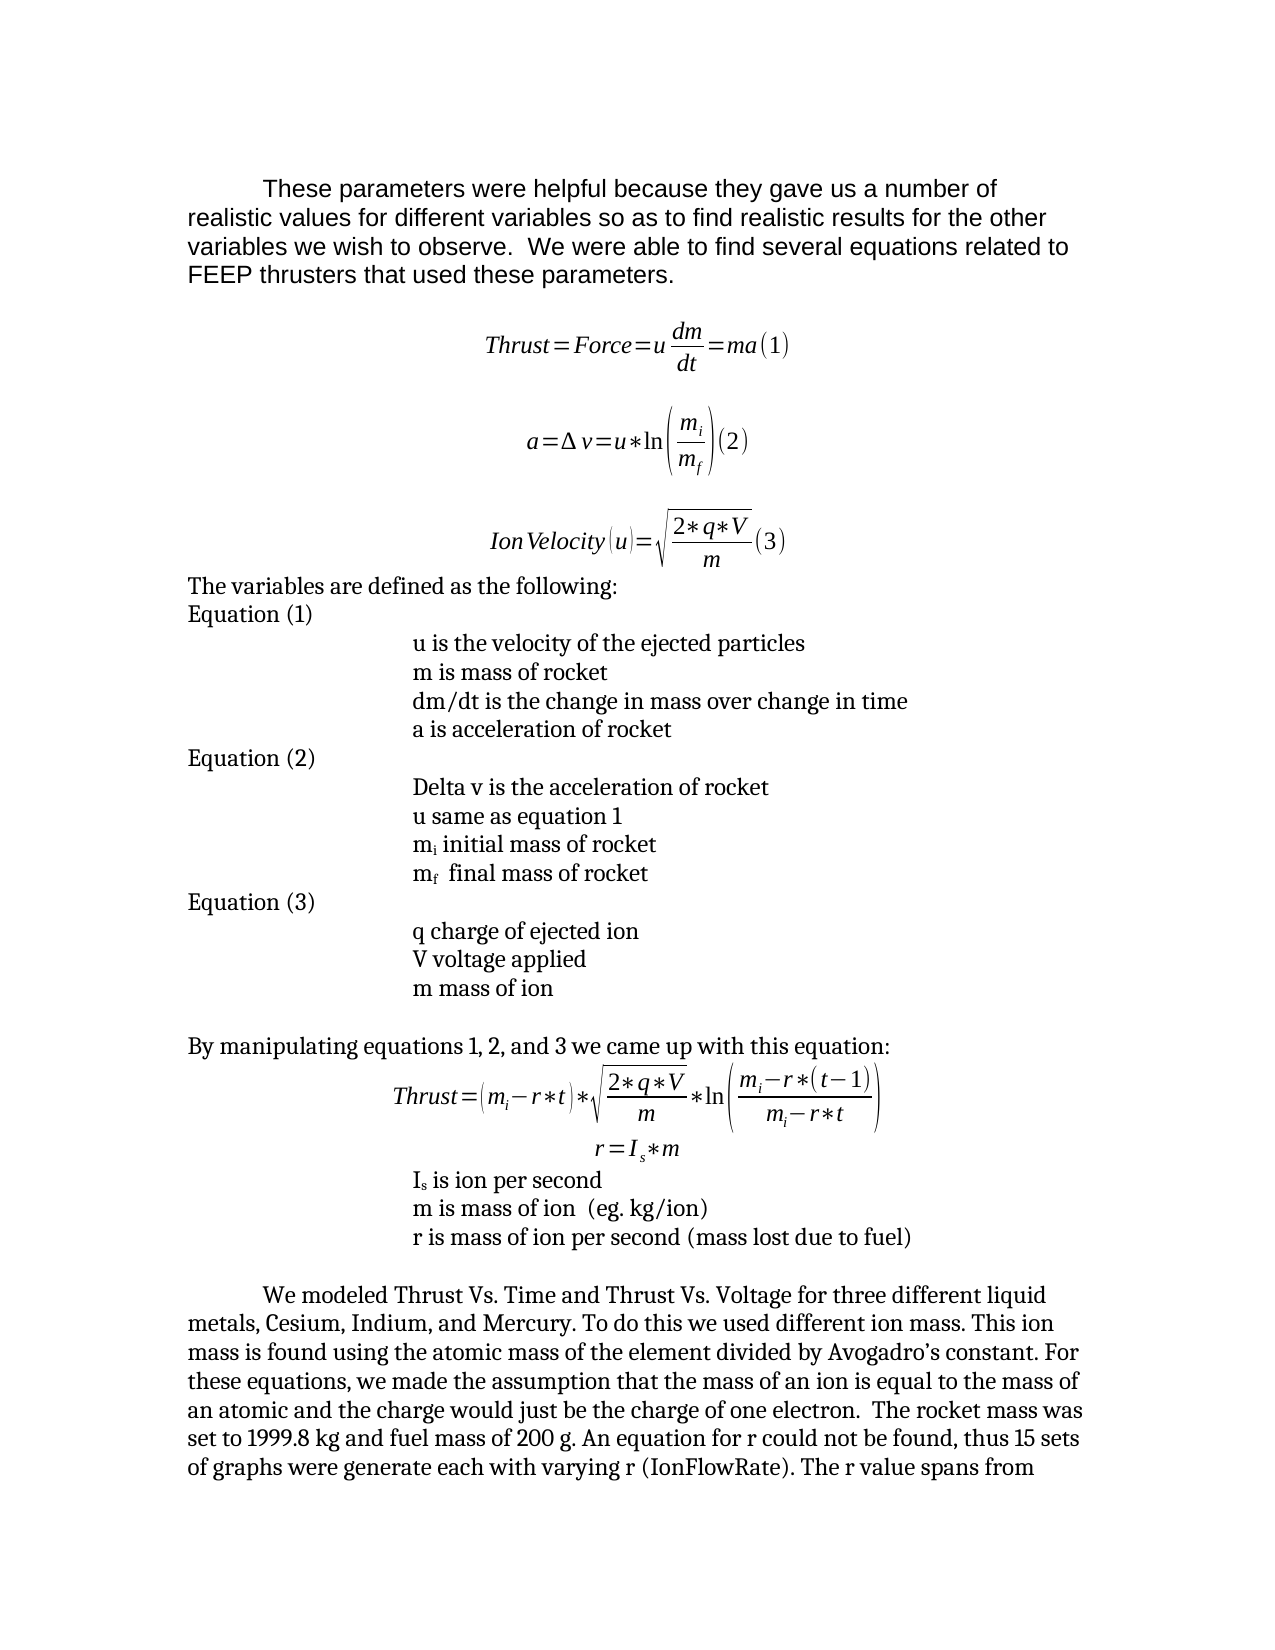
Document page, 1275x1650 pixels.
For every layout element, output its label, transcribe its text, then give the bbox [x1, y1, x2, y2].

text Equation (1) [187, 600, 1087, 629]
text mi initial mass of rocket [412, 830, 1087, 859]
text V voltage applied [412, 945, 1087, 974]
text The variables are defined as the following: [187, 572, 1087, 600]
text u is the velocity of the ejected particles [412, 629, 1087, 658]
text Equation (2) [187, 744, 1087, 773]
text m mass of ion [412, 974, 1087, 1003]
text Is is ion per second [337, 1166, 1087, 1194]
text u same as equation 1 [412, 802, 1087, 830]
text These parameters were helpful because they gave us a number of realistic values for different variables so as to find realistic results for the other variables we wish to observe. We were able to find several equations related to FEEP thrusters that used these parameters. [675, 174, 1087, 289]
text Delta v is the acceleration of rocket [412, 773, 1087, 802]
text q charge of ejected ion [412, 917, 1087, 945]
text m is mass of ion (eg. kg/ion) [337, 1194, 1087, 1223]
text By manipulating equations 1, 2, and 3 we came up with this equation: [187, 1032, 1087, 1060]
text m is mass of rocket [412, 658, 1087, 687]
text Equation (3) [187, 888, 1087, 917]
text a is acceleration of rocket [412, 715, 1087, 744]
text mf final mass of rocket [412, 859, 1087, 888]
text r is mass of ion per second (mass lost due to fuel) [337, 1223, 1087, 1252]
text dm/dt is the change in mass over change in time [412, 687, 1087, 715]
